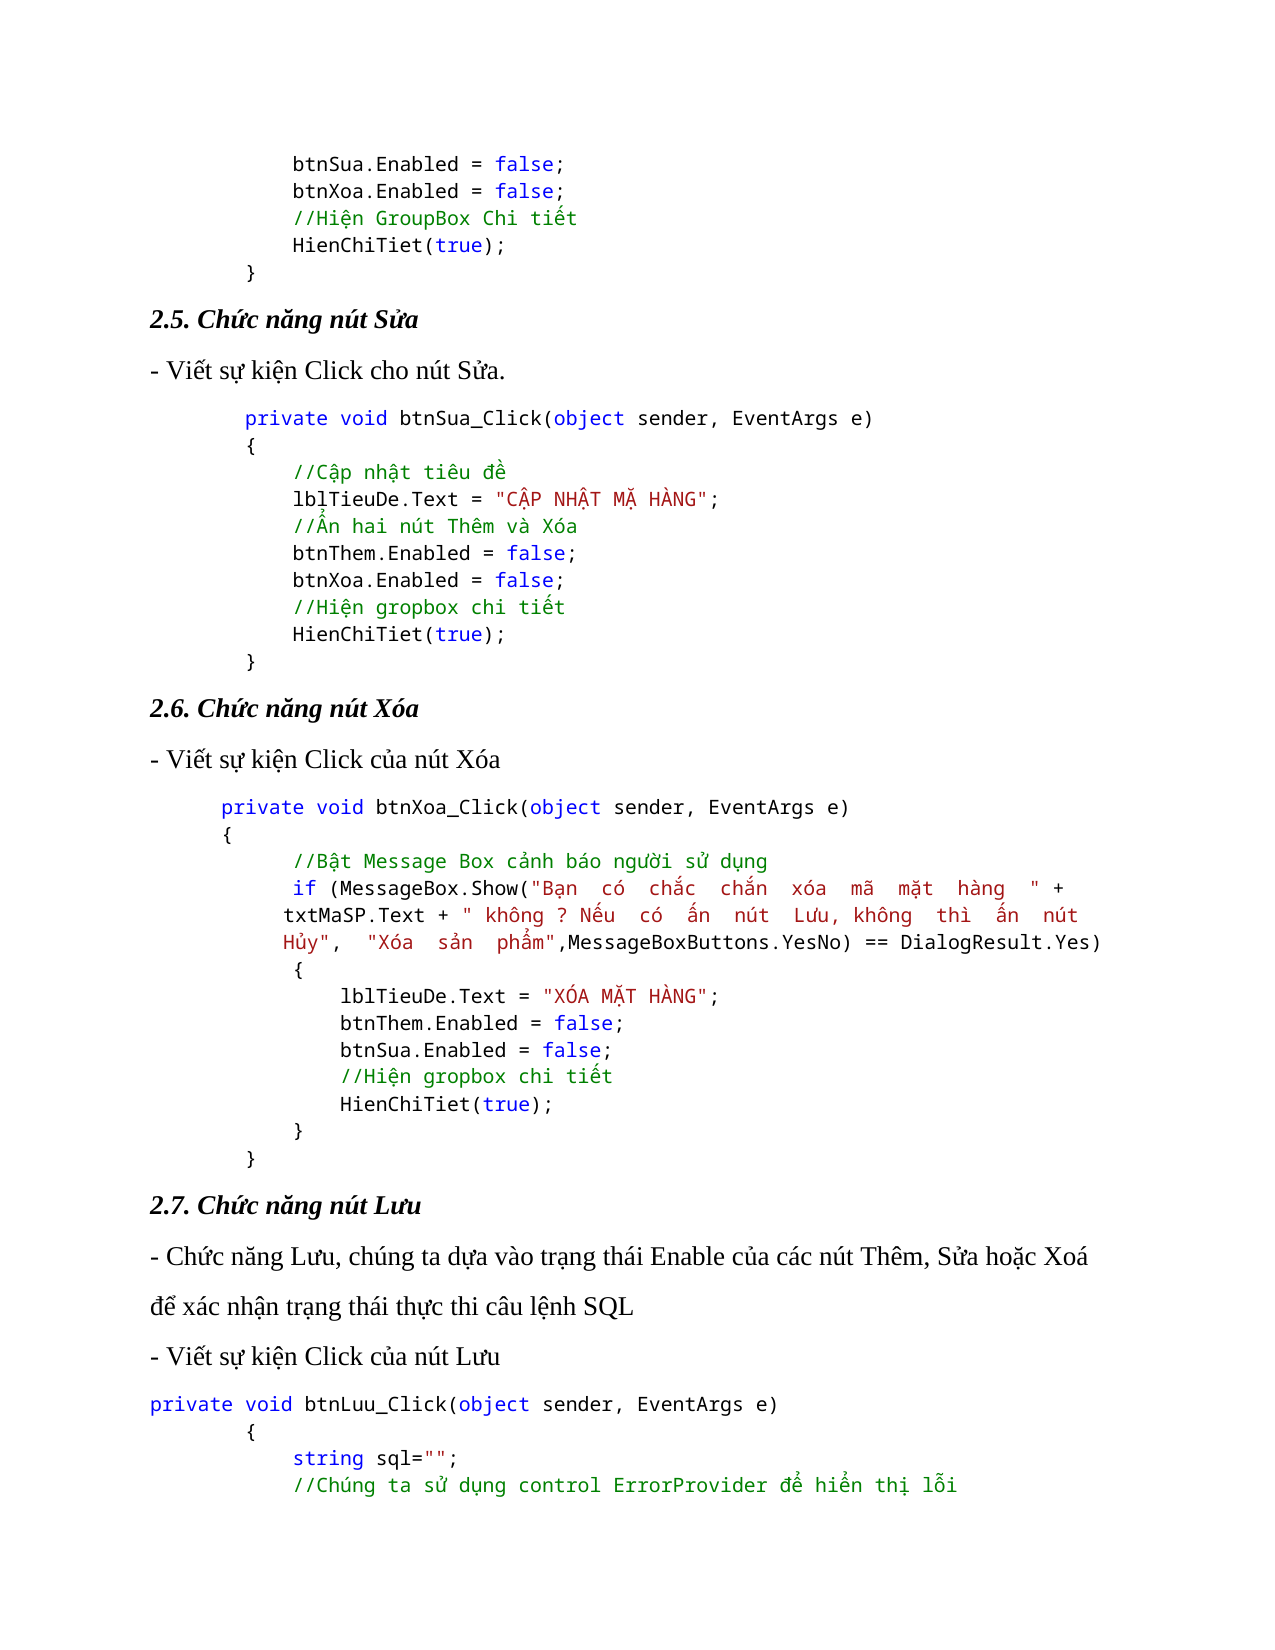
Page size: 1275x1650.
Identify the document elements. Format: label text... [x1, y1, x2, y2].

text } [150, 647, 1125, 674]
text //Cập nhật tiêu đề [150, 458, 1125, 485]
text private void btnXoa_Click(object sender, EventArgs e) [150, 793, 1125, 820]
text btnSua.Enabled = false; [150, 150, 1125, 177]
text lblTieuDe.Text = "CẬP NHẬT MẶ HÀNG"; [150, 485, 1125, 512]
text //Hiện gropbox chi tiết [150, 593, 1125, 620]
text //Chúng ta sử dụng control ErrorProvider để hiển thị lỗi [150, 1471, 1125, 1498]
text btnThem.Enabled = false; [150, 539, 1125, 566]
text btnSua.Enabled = false; [150, 1036, 1125, 1063]
text 2.6. Chức năng nút Xóa [150, 693, 1125, 724]
text } [150, 1117, 1125, 1144]
text private void btnSua_Click(object sender, EventArgs e) [150, 404, 1125, 431]
text { [150, 955, 1125, 982]
text để xác nhận trạng thái thực thi câu lệnh SQL [150, 1290, 1125, 1321]
text btnXoa.Enabled = false; [150, 177, 1125, 204]
text - Viết sự kiện Click cho nút Sửa. [150, 354, 1125, 385]
text HienChiTiet(true); [150, 231, 1125, 258]
text //Bật Message Box cảnh báo người sử dụng [150, 847, 1125, 874]
text } [150, 258, 1125, 285]
text { [150, 431, 1125, 458]
text string sql=""; [150, 1444, 1125, 1471]
text private void btnLuu_Click(object sender, EventArgs e) [150, 1390, 1125, 1417]
text } [150, 1144, 1125, 1171]
text { [150, 1417, 1125, 1444]
text //Hiện GroupBox Chi tiết [150, 204, 1125, 231]
text HienChiTiet(true); [150, 1090, 1125, 1117]
text - Chức năng Lưu, chúng ta dựa vào trạng thái Enable của các nút Thêm, Sửa hoặc Xoá [150, 1240, 1125, 1271]
text btnThem.Enabled = false; [150, 1009, 1125, 1036]
text //Hiện gropbox chi tiết [150, 1063, 1125, 1090]
text - Viết sự kiện Click của nút Lưu [150, 1340, 1125, 1371]
text lblTieuDe.Text = "XÓA MẶT HÀNG"; [150, 982, 1125, 1009]
text 2.5. Chức năng nút Sửa [150, 304, 1125, 335]
text - Viết sự kiện Click của nút Xóa [150, 743, 1125, 774]
text //Ẩn hai nút Thêm và Xóa [150, 512, 1125, 539]
text btnXoa.Enabled = false; [150, 566, 1125, 593]
text { [150, 820, 1125, 847]
text HienChiTiet(true); [150, 620, 1125, 647]
text if (MessageBox.Show("Bạn có chắc chắn xóa mã mặt hàng " + txtMaSP.Text + " không ? Nếu có ấn nút Lưu, không thì ấn nút Hủy", "Xóa sản phẩm",MessageBoxButtons.YesNo) == DialogResult.Yes) [150, 874, 1125, 955]
text 2.7. Chức năng nút Lưu [150, 1189, 1125, 1221]
